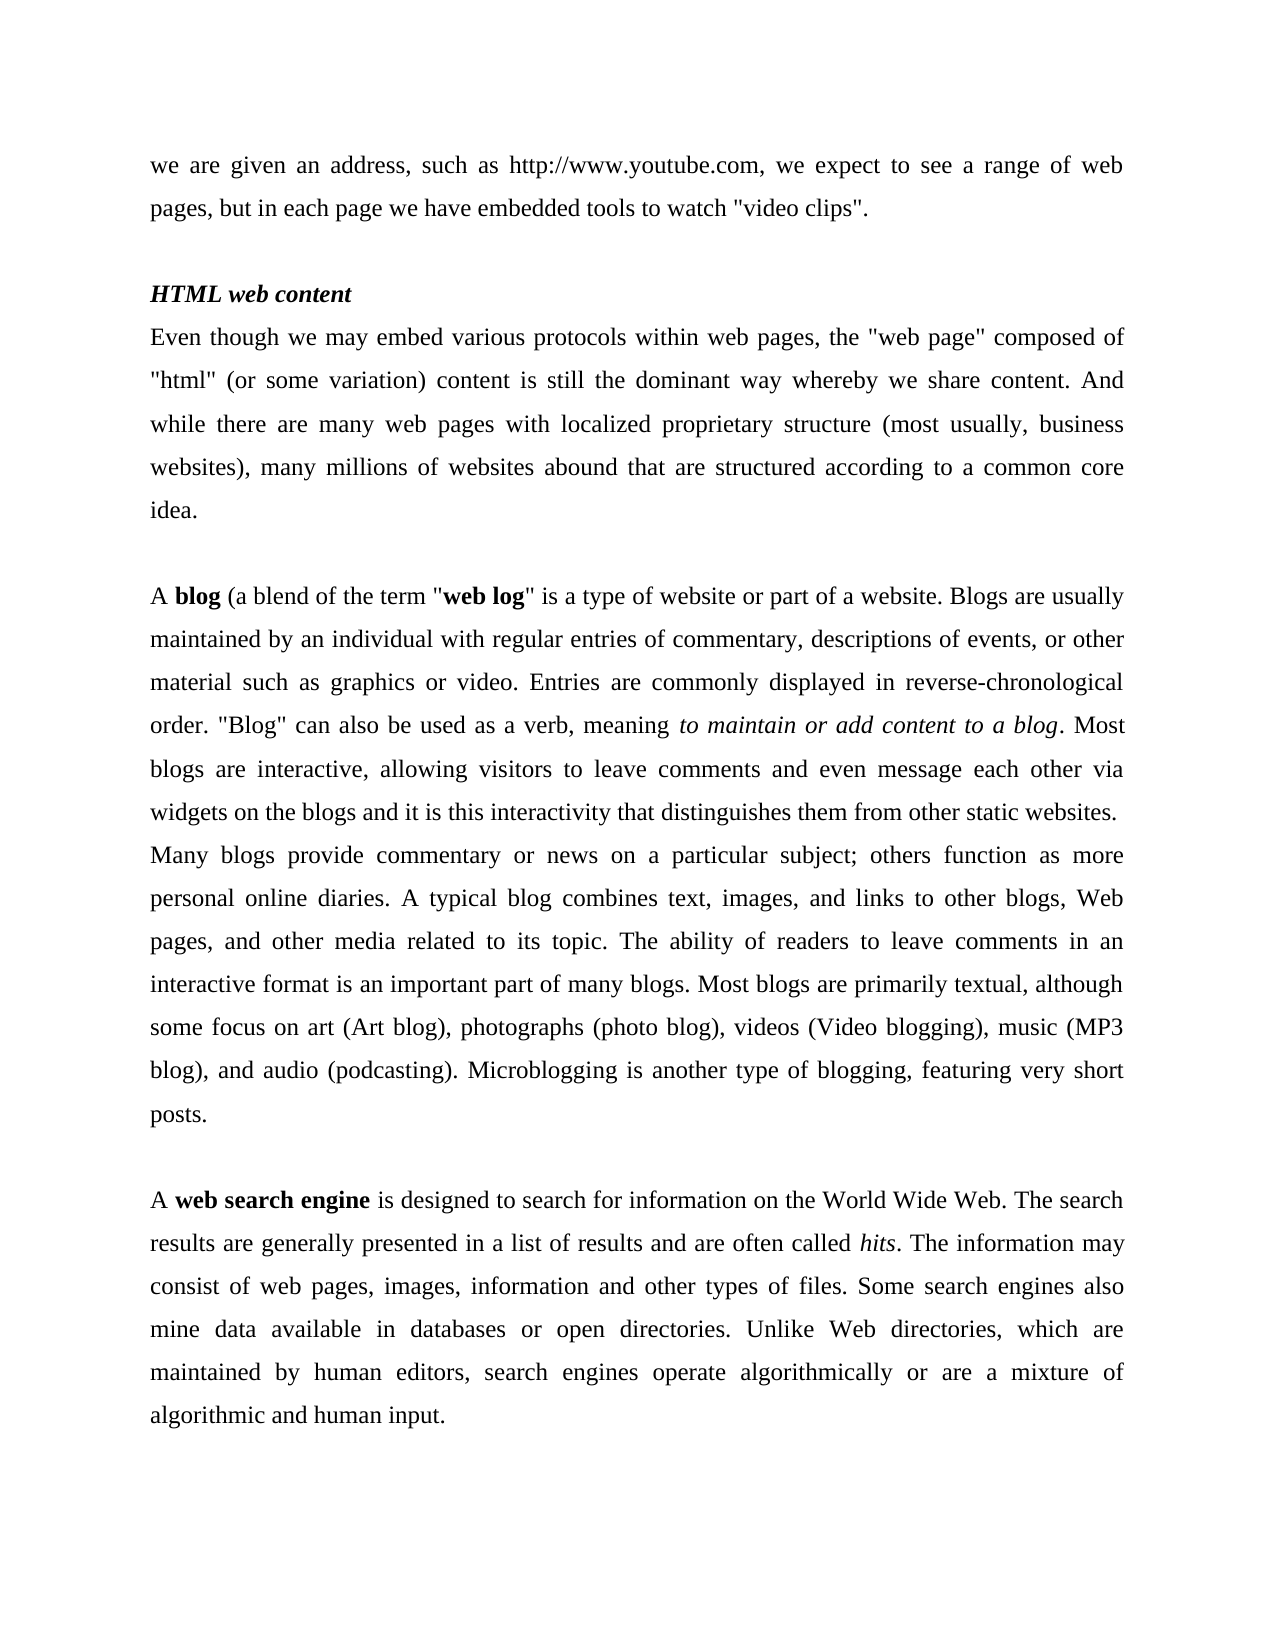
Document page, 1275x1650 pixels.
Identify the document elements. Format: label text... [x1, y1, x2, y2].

text A web search engine is designed to search for information on the World Wide Web. The search results are generally presented in a list of results and are often called hits. The information may consist of web pages, images, information and other types of files. Some search engines also mine data available in databases or open directories. Unlike Web directories, which are maintained by human editors, search engines operate algorithmically or are a mixture of algorithmic and human input. [150, 1185, 1125, 1429]
text Many blogs provide commentary or news on a particular subject; others function as more personal online diaries. A typical blog combines text, images, and links to other blogs, Web pages, and other media related to its topic. The ability of readers to leave comments in an interactive format is an important part of many blogs. Most blogs are primarily textual, although some focus on art (Art blog), photographs (photo blog), videos (Video blogging), music (MP3 blog), and audio (podcasting). Microblogging is another type of blogging, featuring very short posts. [150, 840, 1125, 1127]
text A blog (a blend of the term "web log" is a type of website or part of a website. Blogs are usually maintained by an individual with regular entries of commentary, descriptions of events, or other material such as graphics or video. Entries are commonly displayed in reverse-chronological order. "Blog" can also be used as a verb, meaning to maintain or add content to a blog. Most blogs are interactive, allowing visitors to leave comments and even message each other via widgets on the blogs and it is this interactivity that distinguishes them from other static websites. [150, 581, 1125, 826]
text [150, 150, 1125, 222]
text HTML web content [150, 279, 1125, 308]
text Even though we may embed various protocols within web pages, the "web page" composed of "html" (or some variation) content is still the dominant way whereby we share content. And while there are many web pages with localized proprietary structure (most usually, business websites), many millions of websites abound that are structured according to a common core idea. [150, 322, 1125, 524]
